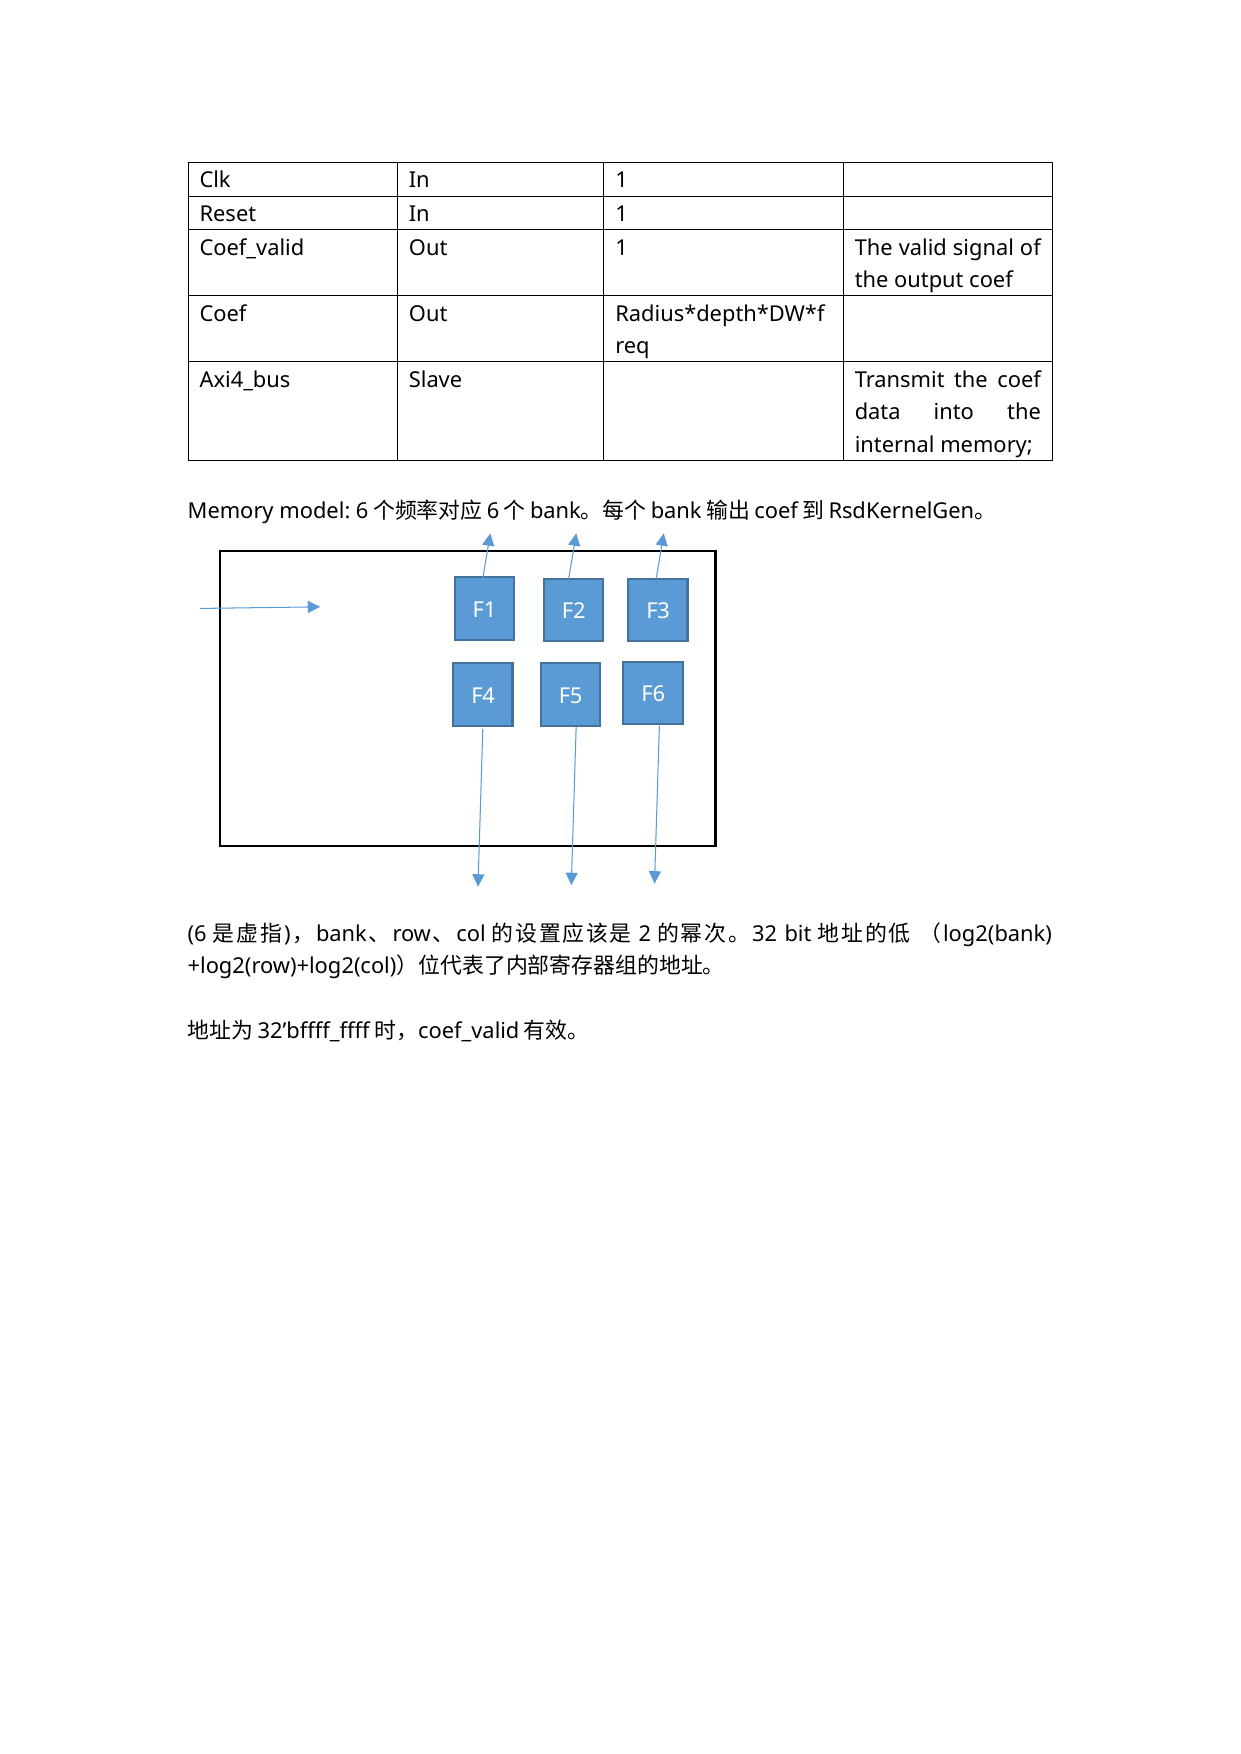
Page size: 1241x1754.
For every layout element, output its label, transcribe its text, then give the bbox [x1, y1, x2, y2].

table_header In [398, 163, 603, 196]
table_cell Coef [189, 296, 397, 361]
table_cell Out [398, 230, 603, 295]
table_cell Reset [189, 197, 397, 229]
text Memory model: 6个频率对应6个bank。每个bank输出coef到RsdKernelGen。 [187, 493, 1053, 526]
table_cell 1 [604, 230, 843, 295]
table_cell [604, 362, 843, 460]
table_cell 1 [604, 197, 843, 229]
table_cell Transmit the coef data into the internal memory; [844, 362, 1052, 460]
table_cell Slave [398, 362, 603, 460]
table_cell In [398, 197, 603, 229]
table_header 1 [604, 163, 843, 196]
table_cell Radius*depth*DW*freq [604, 296, 843, 361]
text 地址为32’bffff_ffff时，coef_valid有效。 [187, 1013, 1053, 1046]
table_cell Coef_valid [189, 230, 397, 295]
table_cell The valid signal of the output coef [844, 230, 1052, 295]
table_header [844, 163, 1052, 196]
table_cell [844, 197, 1052, 229]
text (6是虚指)，bank、row、col的设置应该是2的幂次。32 bit地址的低 （log2(bank)+log2(row)+log2(col)）位代表了内部寄存器组的地址。 [187, 916, 1053, 981]
table_header Clk [189, 163, 397, 196]
table_cell Axi4_bus [189, 362, 397, 460]
table_cell [844, 296, 1052, 361]
table_cell Out [398, 296, 603, 361]
